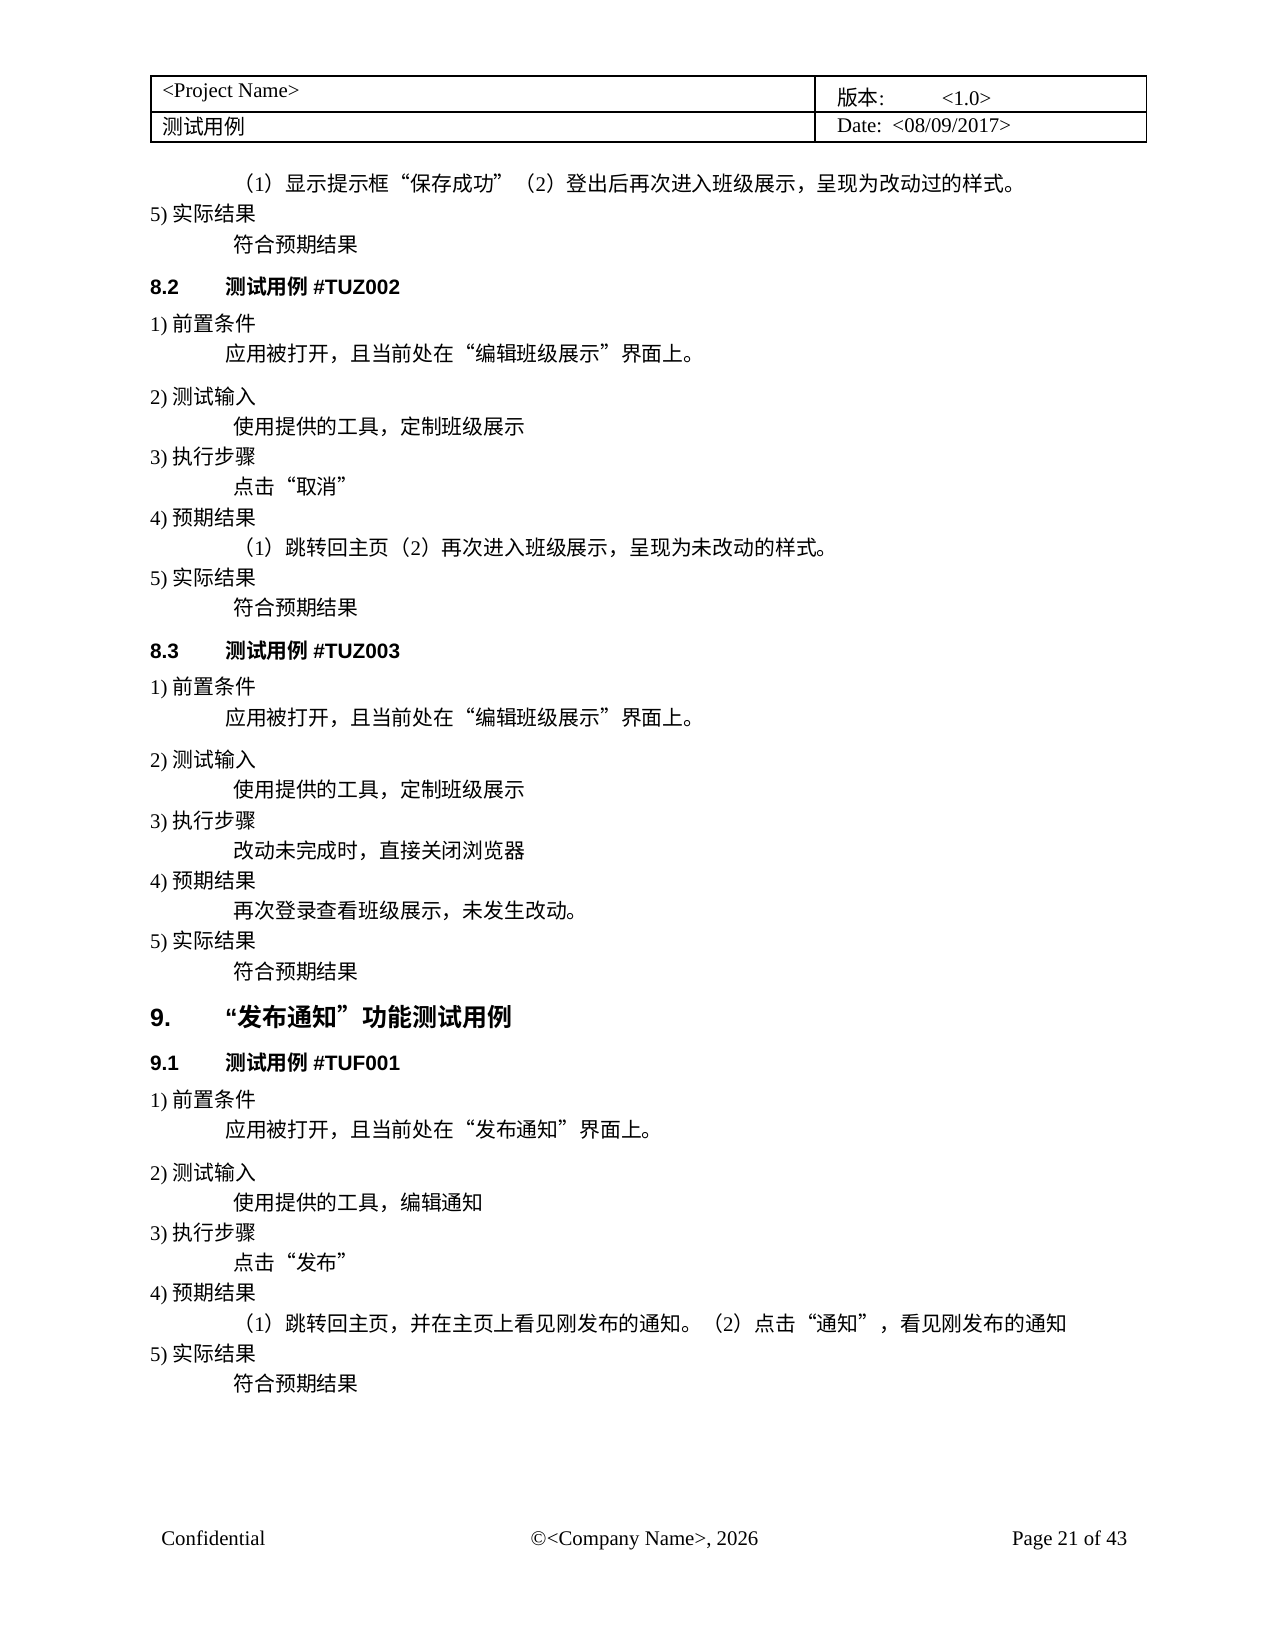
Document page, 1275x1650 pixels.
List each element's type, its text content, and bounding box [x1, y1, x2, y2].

text （1）跳转回主页，并在主页上看见刚发布的通知。（2）点击“通知”，看见刚发布的通知 [192, 1307, 1125, 1337]
text 2) 测试输入 [150, 1156, 1125, 1186]
text 5) 实际结果 [150, 198, 1125, 228]
text 3) 执行步骤 [150, 804, 1125, 834]
text 1) 前置条件 [150, 1083, 1125, 1113]
text 应用被打开，且当前处在“编辑班级展示”界面上。 [225, 337, 1125, 367]
text 1) 前置条件 [150, 671, 1125, 701]
subtitle 测试用例 #TUF001 [150, 1046, 1125, 1077]
subtitle 测试用例 #TUZ002 [150, 271, 1125, 301]
text 改动未完成时，直接关闭浏览器 [150, 834, 1125, 864]
text 1) 前置条件 [150, 307, 1125, 337]
text 2) 测试输入 [150, 380, 1125, 410]
text 符合预期结果 [150, 1367, 1125, 1397]
subtitle 测试用例 #TUZ003 [150, 634, 1125, 664]
text 符合预期结果 [150, 955, 1125, 985]
text 2) 测试输入 [150, 743, 1125, 774]
text 3) 执行步骤 [150, 440, 1125, 471]
text 5) 实际结果 [150, 925, 1125, 955]
text 符合预期结果 [150, 591, 1125, 622]
text 应用被打开，且当前处在“编辑班级展示”界面上。 [225, 701, 1125, 731]
text 应用被打开，且当前处在“发布通知”界面上。 [225, 1113, 1125, 1143]
text 5) 实际结果 [150, 1337, 1125, 1367]
text 点击“取消” [150, 471, 1125, 501]
text 3) 执行步骤 [150, 1216, 1125, 1246]
text 点击“发布” [150, 1246, 1125, 1277]
text 使用提供的工具，定制班级展示 [192, 774, 1125, 804]
text 4) 预期结果 [150, 1277, 1125, 1307]
text 使用提供的工具，定制班级展示 [192, 410, 1125, 440]
text （1）跳转回主页（2）再次进入班级展示，呈现为未改动的样式。 [192, 531, 1125, 561]
text 4) 预期结果 [150, 864, 1125, 894]
text 使用提供的工具，编辑通知 [192, 1186, 1125, 1216]
subtitle “发布通知”功能测试用例 [150, 998, 1125, 1034]
text 符合预期结果 [150, 228, 1125, 258]
text （1）显示提示框“保存成功”（2）登出后再次进入班级展示，呈现为改动过的样式。 [192, 167, 1125, 198]
text 4) 预期结果 [150, 501, 1125, 531]
text 再次登录查看班级展示，未发生改动。 [192, 894, 1125, 925]
text 5) 实际结果 [150, 561, 1125, 591]
